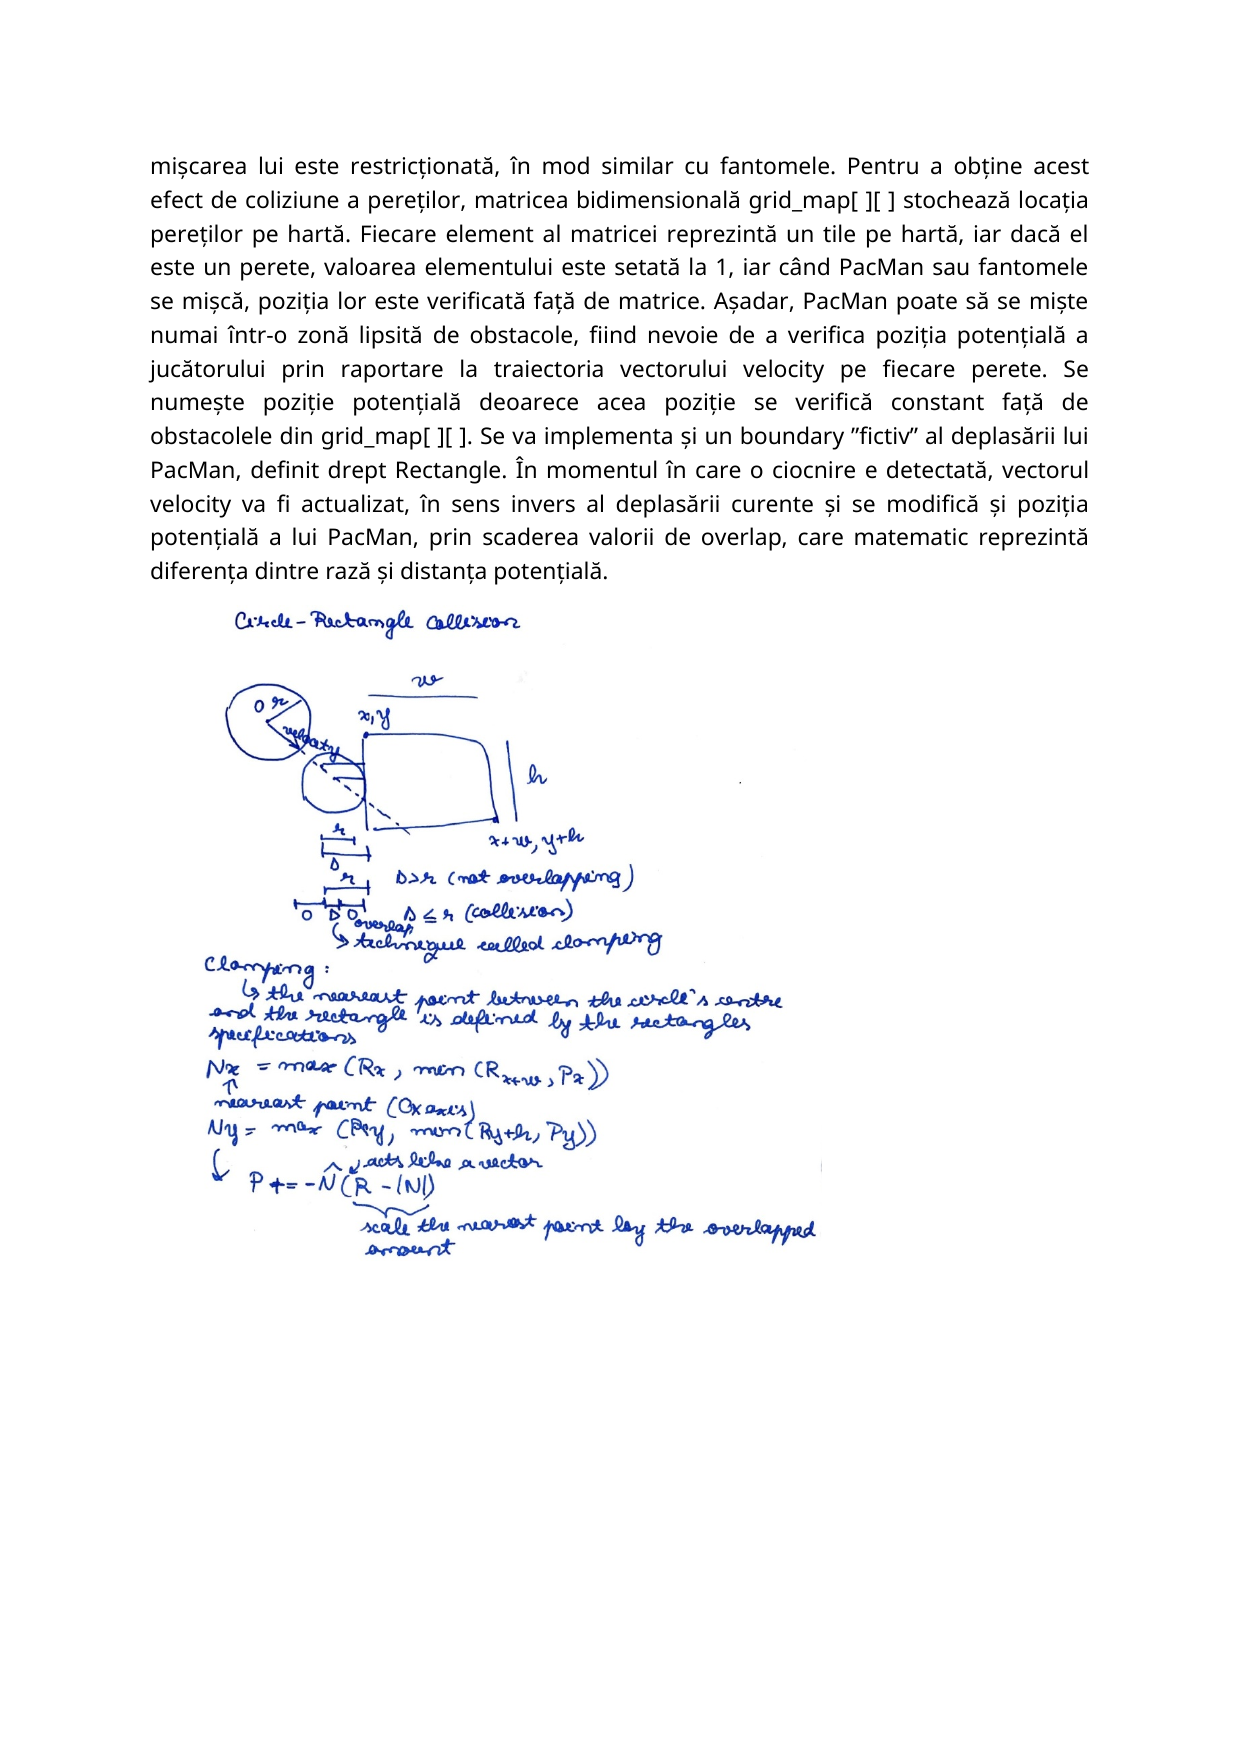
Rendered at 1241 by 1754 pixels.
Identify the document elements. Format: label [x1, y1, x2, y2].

text [150, 150, 1090, 586]
picture [150, 605, 822, 1261]
